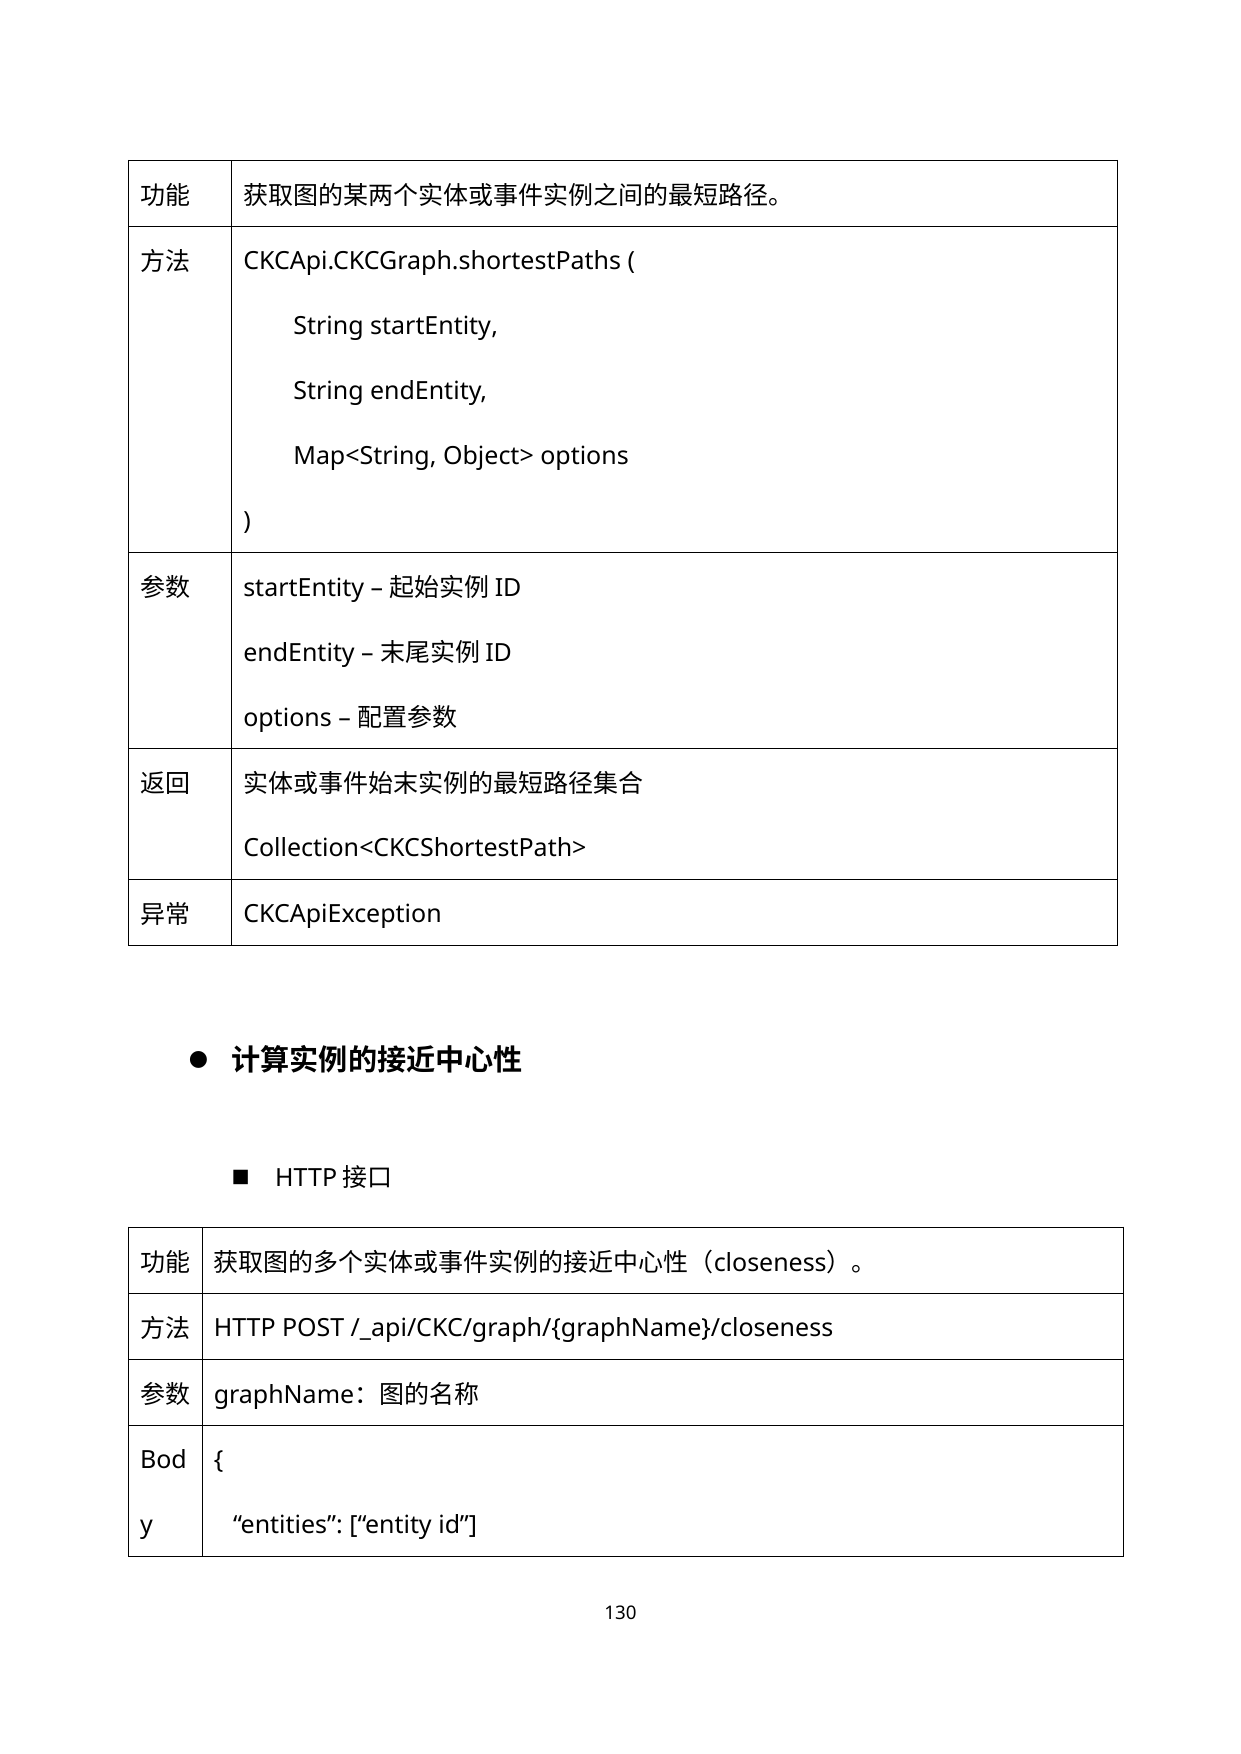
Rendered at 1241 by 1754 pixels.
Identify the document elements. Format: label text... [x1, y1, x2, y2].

table_cell Body [129, 1426, 202, 1556]
table_cell CKCApi.CKCGraph.shortestPaths ( String startEntity, String endEntity, Map<String, Object> options ) [232, 227, 1117, 552]
table_cell 异常 [129, 880, 231, 945]
list HTTP接口 [231, 1143, 1053, 1208]
table_cell 参数 [129, 1360, 202, 1425]
table_header 获取图的多个实体或事件实例的接近中心性（closeness）。 [203, 1228, 1123, 1293]
table_cell 方法 [129, 1294, 202, 1359]
subtitle 计算实例的接近中心性 [187, 1025, 1053, 1090]
table_cell startEntity – 起始实例ID endEntity – 末尾实例ID options – 配置参数 [232, 553, 1117, 748]
table_cell CKCApiException [232, 880, 1117, 945]
table_cell 参数 [129, 553, 231, 748]
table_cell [203, 1426, 1123, 1556]
table_cell 返回 [129, 749, 231, 879]
table_cell 实体或事件始末实例的最短路径集合 Collection<CKCShortestPath> [232, 749, 1117, 879]
table_cell 方法 [129, 227, 231, 552]
table_header 功能 [129, 161, 231, 226]
table_header 获取图的某两个实体或事件实例之间的最短路径。 [232, 161, 1117, 226]
table_cell graphName：图的名称 [203, 1360, 1123, 1425]
table_cell HTTP POST /_api/CKC/graph/{graphName}/closeness [203, 1294, 1123, 1359]
table_header 功能 [129, 1228, 202, 1293]
